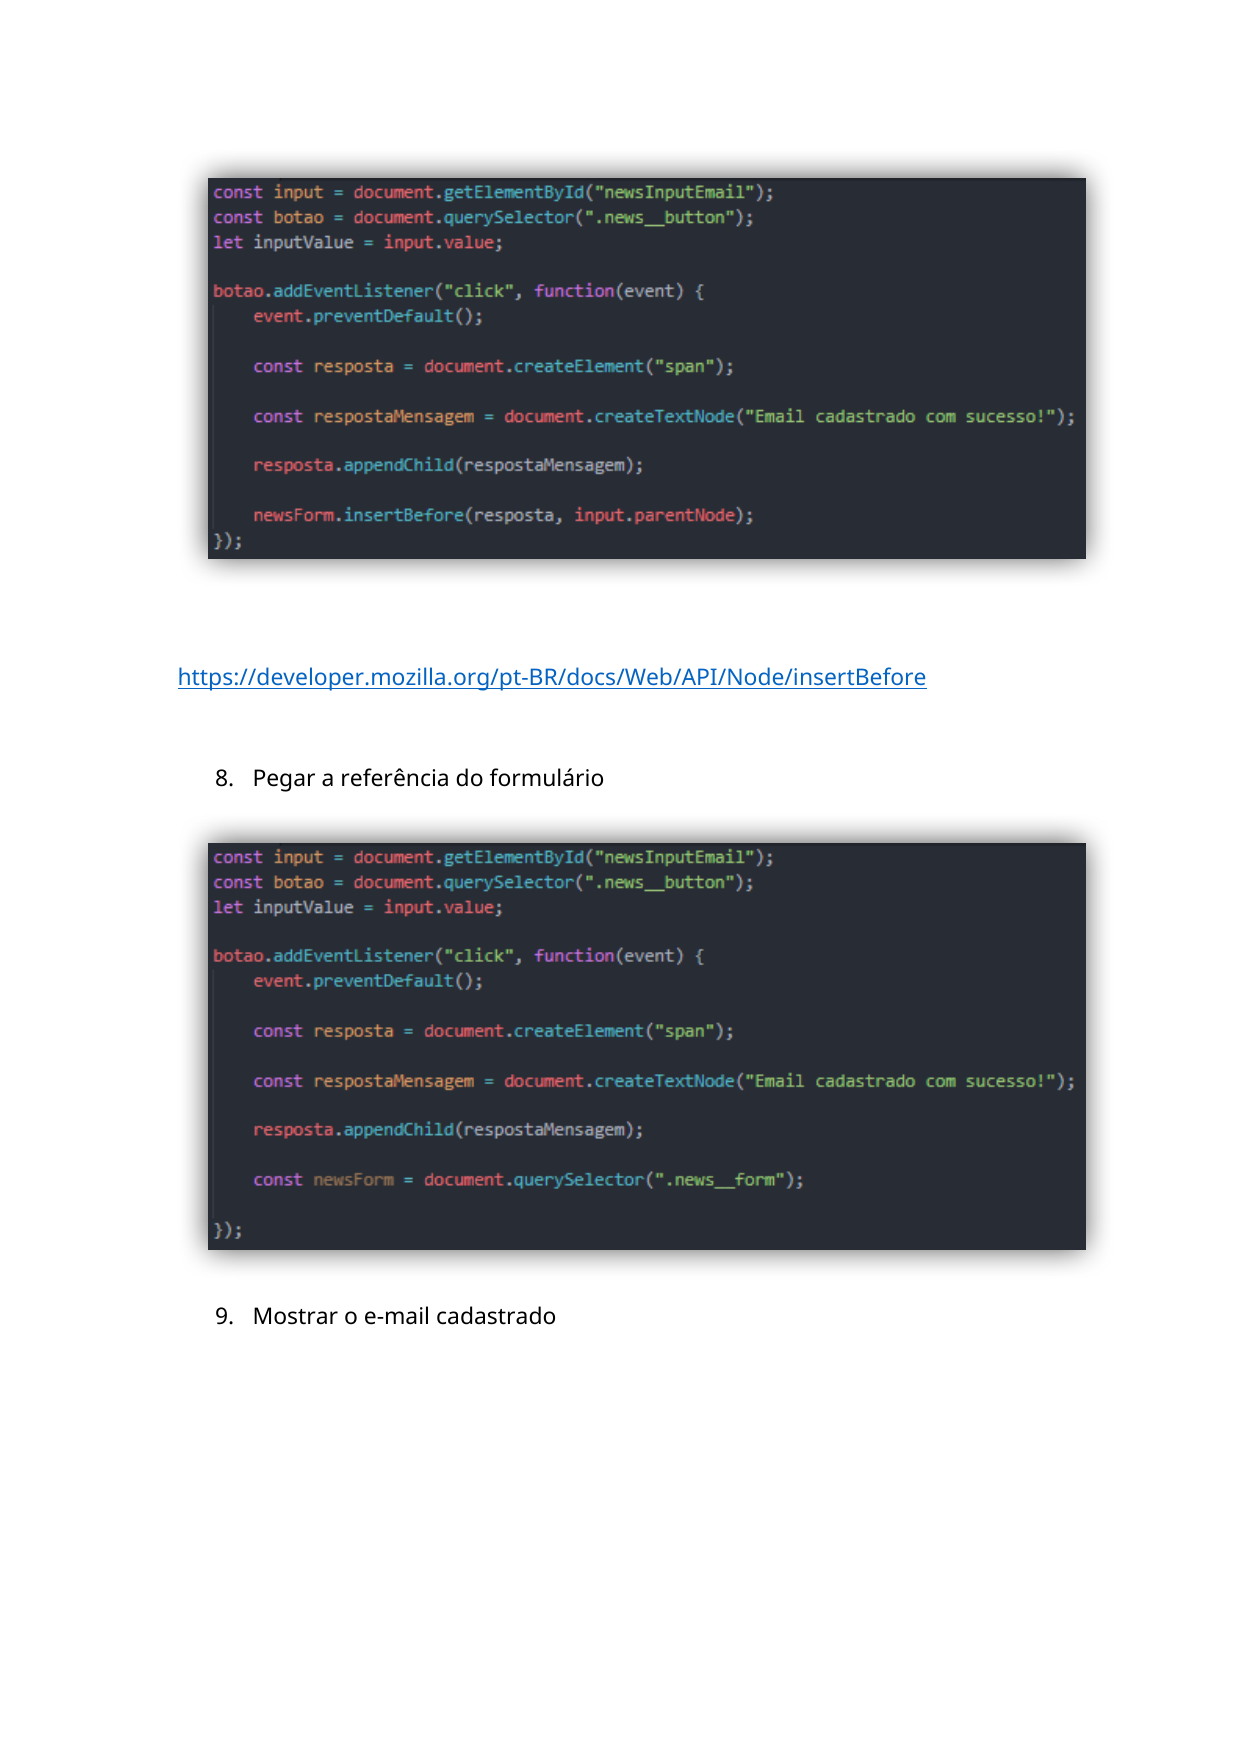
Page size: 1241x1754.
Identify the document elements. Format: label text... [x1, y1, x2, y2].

picture [208, 178, 1086, 559]
picture [208, 843, 1086, 1250]
list Pegar a referência do formulário [215, 762, 1063, 793]
text https://developer.mozilla.org/pt-BR/docs/Web/API/Node/insertBefore [177, 661, 1063, 692]
list Mostrar o e-mail cadastrado [215, 1300, 1063, 1332]
